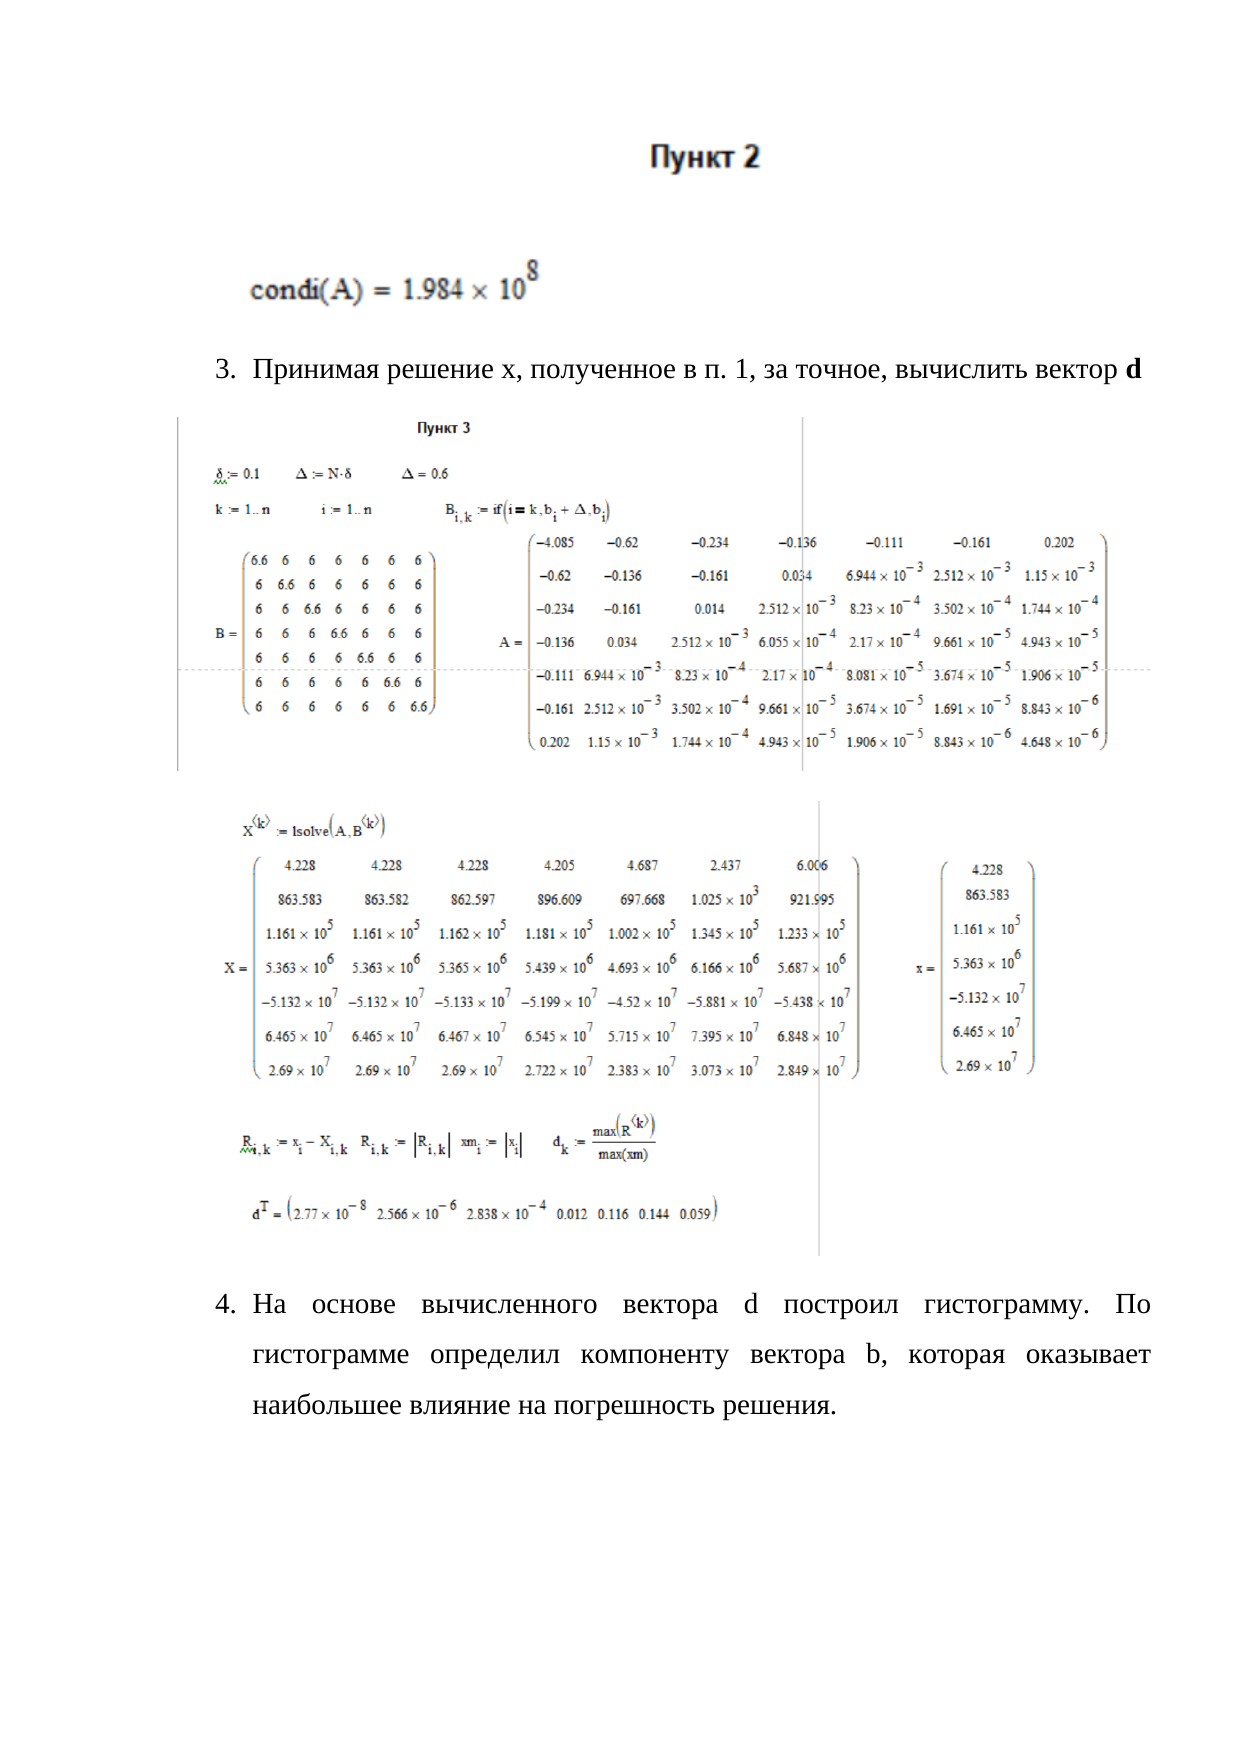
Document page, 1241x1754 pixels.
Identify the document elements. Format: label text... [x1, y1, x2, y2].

picture [177, 801, 1152, 1256]
picture [177, 417, 1152, 771]
list Принимая решение x, полученное в п. 1, за точное, вычислить вектор d [215, 351, 1152, 384]
picture [177, 118, 1152, 321]
list На основе вычисленного вектора d построил гистограмму. По гистограмме определил компоненту вектора b, которая оказывает наибольшее влияние на погрешность решения. [215, 1286, 1152, 1421]
